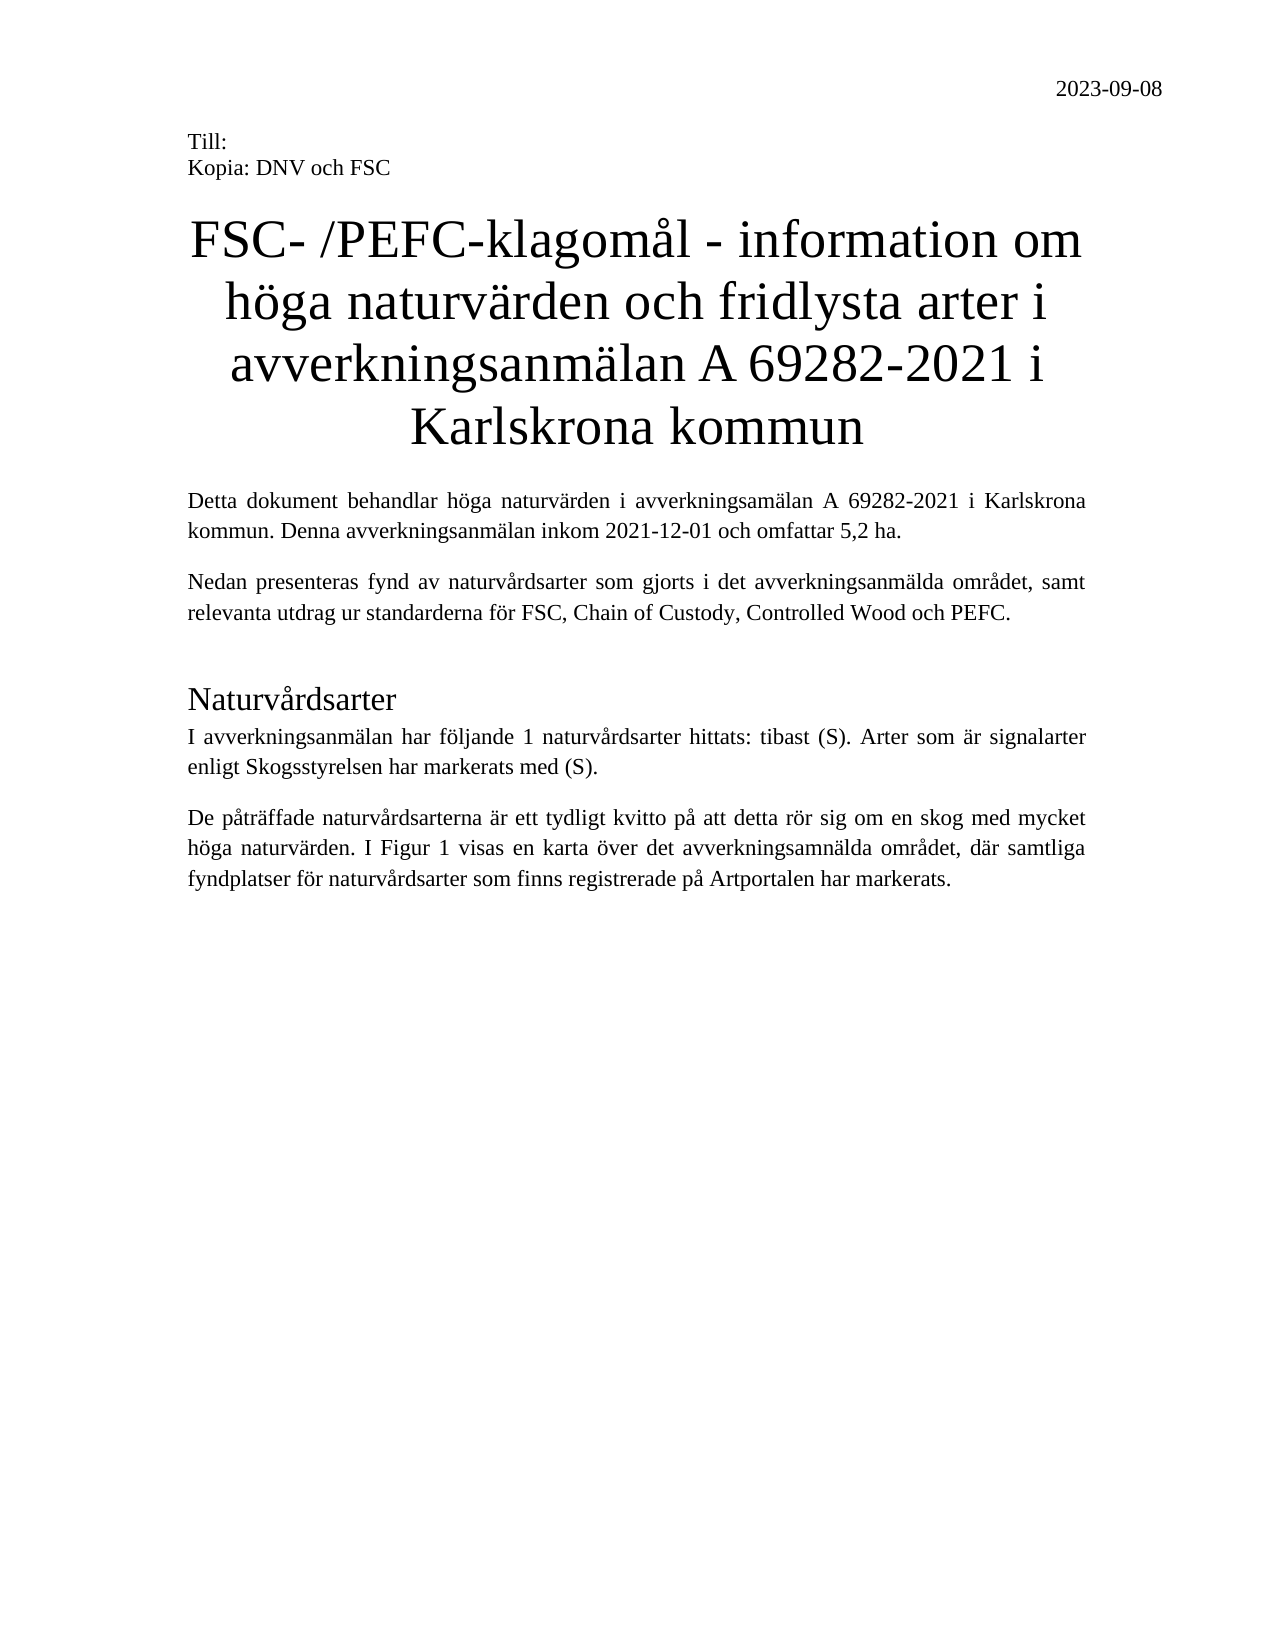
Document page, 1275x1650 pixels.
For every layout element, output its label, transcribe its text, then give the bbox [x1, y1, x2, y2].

subtitle Naturvårdsarter [187, 679, 1087, 717]
text I avverkningsanmälan har följande 1 naturvårdsarter hittats: tibast (S). Arter som är signalarter enligt Skogsstyrelsen har markerats med (S). [187, 723, 1087, 779]
text Nedan presenteras fynd av naturvårdsarter som gjorts i det avverkningsanmälda området, samt relevanta utdrag ur standarderna för FSC, Chain of Custody, Controlled Wood och PEFC. [187, 568, 1087, 625]
text Detta dokument behandlar höga naturvärden i avverkningsamälan A 69282-2021 i Karlskrona kommun. Denna avverkningsanmälan inkom 2021-12-01 och omfattar 5,2 ha. [187, 487, 1087, 544]
title FSC- /PEFC-klagomål - information om höga naturvärden och fridlysta arter i avverkningsanmälan A 69282-2021 i Karlskrona kommun [187, 207, 1087, 456]
text De påträffade naturvårdsarterna är ett tydligt kvitto på att detta rör sig om en skog med mycket höga naturvärden. I Figur 1 visas en karta över det avverkningsamnälda området, där samtliga fyndplatser för naturvårdsarter som finns registrerade på Artportalen har markerats. [187, 804, 1087, 891]
